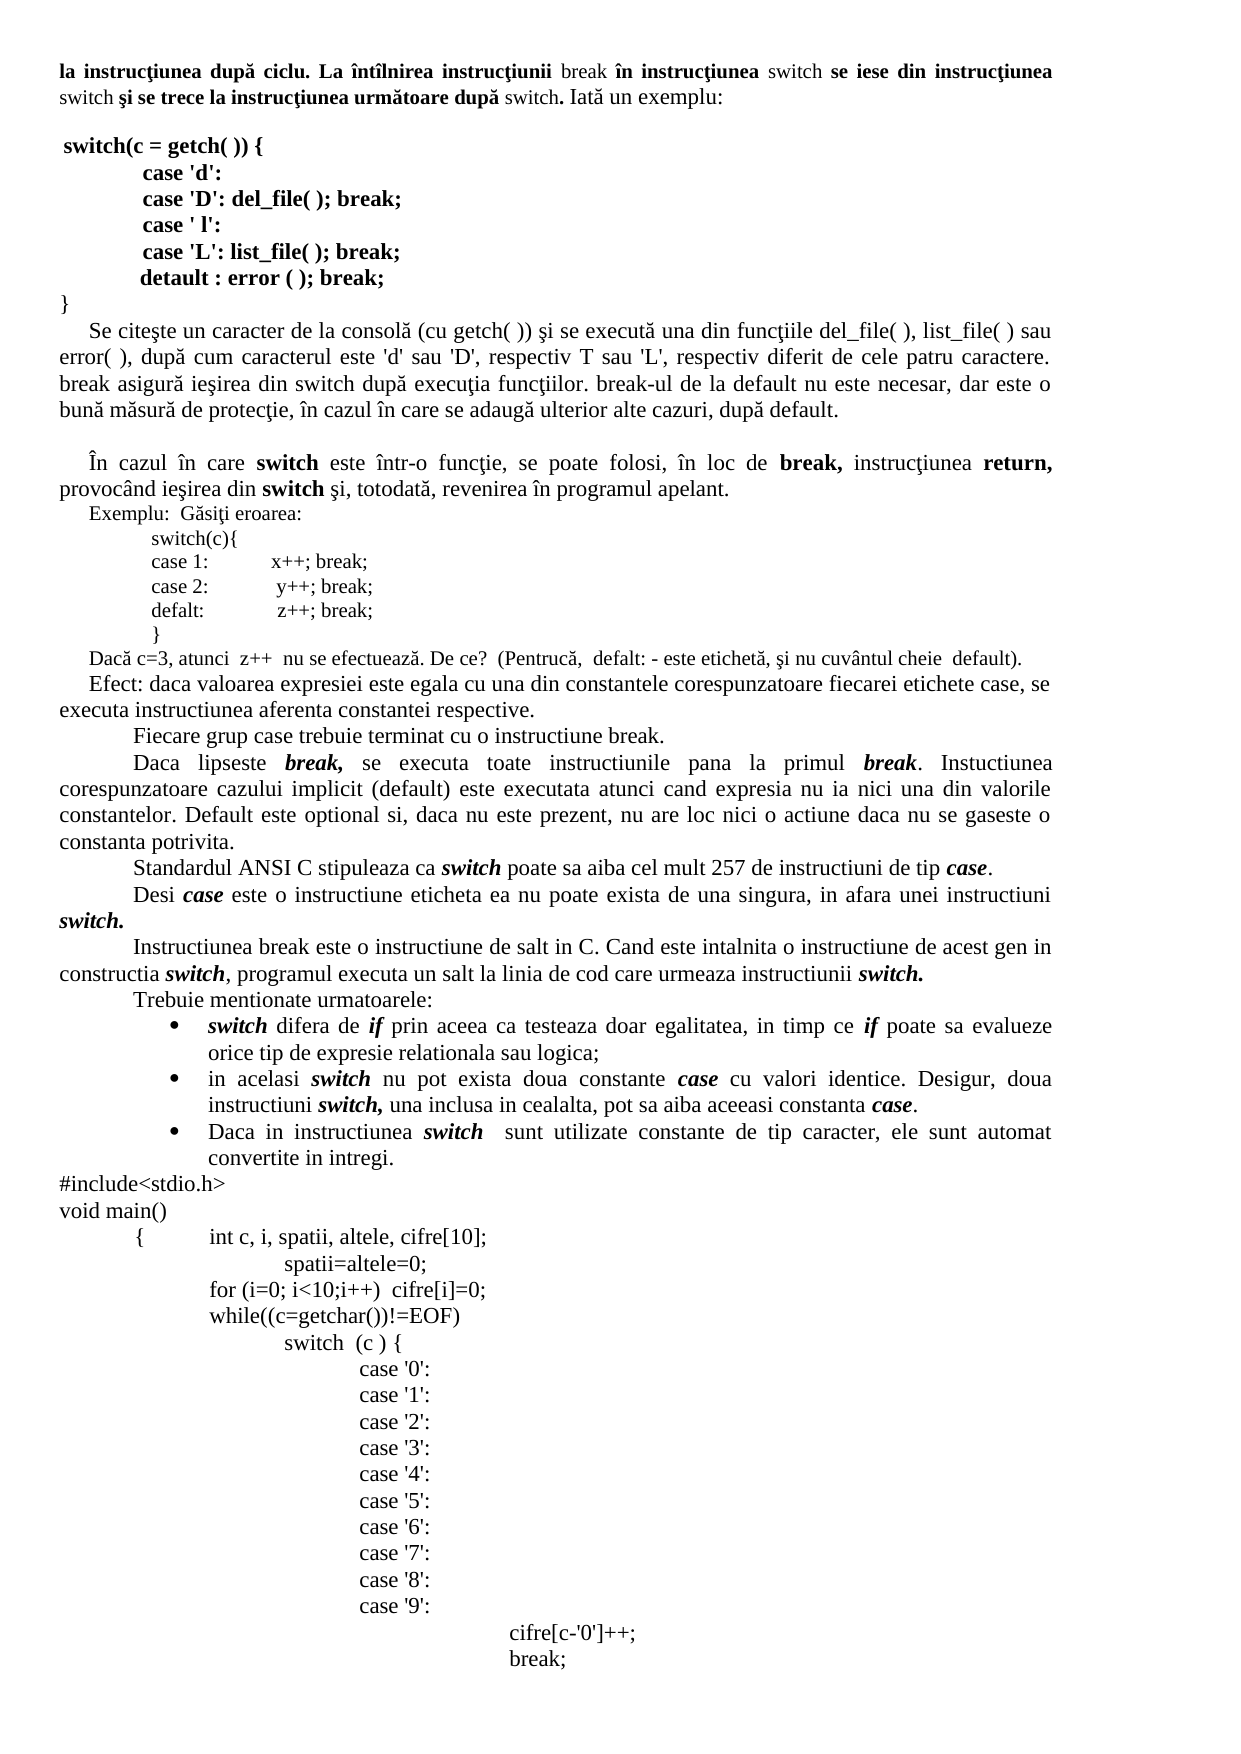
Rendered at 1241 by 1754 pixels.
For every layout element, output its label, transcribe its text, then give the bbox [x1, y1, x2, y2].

list Daca in instructiunea switch sunt utilizate constante de tip caracter, ele sunt automat convertite in intregi. [170, 1118, 1053, 1171]
text defalt: z++; break; [59, 598, 1055, 622]
text case ' l': [72, 211, 1053, 238]
text În cazul în care switch este într-o funcţie, se poate folosi, în loc de break, instrucţiunea return, provocând ieşirea din switch şi, totodată, revenirea în programul apelant. [59, 449, 1053, 501]
text case 1: x++; break; [59, 549, 1055, 573]
text case 'L': list_file( ); break; [72, 238, 1053, 264]
text Se citeşte un caracter de la consolă (cu getch( )) şi se execută una din funcţiile del_file( ), list_file( ) sau error( ), după cum caracterul este 'd' sau 'D', respectiv T sau 'L', respectiv diferit de cele patru caractere. break asigură ieşirea din switch după execuţia funcţiilor. break-ul de la default nu este necesar, dar este o bună măsură de protecţie, în cazul în care se adaugă ulterior alte cazuri, după default. [59, 317, 1053, 422]
text case 'D': del_file( ); break; [72, 185, 1053, 211]
text case 'd': [72, 159, 1053, 185]
text for (i=0; i<10;i++) cifre[i]=0; [59, 1276, 1053, 1302]
text Desi case este o instructiune eticheta ea nu poate exista de una singura, in afara unei instructiuni switch. [59, 881, 1053, 933]
text case '8': [59, 1566, 1053, 1592]
text } [59, 622, 1055, 646]
text case '4': [59, 1460, 1053, 1487]
text case '5': [59, 1487, 1053, 1513]
text { int c, i, spatii, altele, cifre[10]; [59, 1223, 1053, 1249]
text } [59, 291, 1053, 317]
text case '7': [59, 1539, 1053, 1566]
text detault : error ( ); break; [134, 264, 1053, 291]
text case '3': [59, 1434, 1053, 1460]
text Instructiunea break este o instructiune de salt in C. Cand este intalnita o instructiune de acest gen in constructia switch, programul executa un salt la linia de cod care urmeaza instructiunii switch. [59, 933, 1053, 986]
text Standardul ANSI C stipuleaza ca switch poate sa aiba cel mult 257 de instructiuni de tip case. [59, 854, 1053, 881]
text Exemplu: Găsiţi eroarea: [59, 501, 1055, 525]
text case '2': [59, 1408, 1053, 1434]
text cifre[c-'0']++; [59, 1618, 1053, 1645]
text spatii=altele=0; [59, 1249, 1053, 1276]
text Daca lipseste break, se executa toate instructiunile pana la primul break. Instuctiunea corespunzatoare cazului implicit (default) este executata atunci cand expresia nu ia nici una din valorile constantelor. Default este optional si, daca nu este prezent, nu are loc nici o actiune daca nu se gaseste o constanta potrivita. [59, 749, 1053, 854]
text switch(c = getch( )) { [63, 132, 1053, 159]
text case '6': [59, 1513, 1053, 1539]
text case '0': [59, 1355, 1053, 1381]
text case '1': [59, 1381, 1053, 1408]
text Trebuie mentionate urmatoarele: [59, 986, 1053, 1012]
text while((c=getchar())!=EOF) [59, 1302, 1053, 1329]
text case 2: y++; break; [59, 573, 1055, 598]
text void main() [59, 1197, 1053, 1223]
text Fiecare grup case trebuie terminat cu o instructiune break. [59, 722, 1053, 749]
text switch (c ) { [59, 1329, 1053, 1355]
text switch(c){ [59, 525, 1055, 549]
list switch difera de if prin aceea ca testeaza doar egalitatea, in timp ce if poate sa evalueze orice tip de expresie relationala sau logica; [170, 1012, 1053, 1065]
text break; [59, 1645, 1053, 1671]
text Efect: daca valoarea expresiei este egala cu una din constantele corespunzatoare fiecarei etichete case, se executa instructiunea aferenta constantei respective. [59, 670, 1053, 722]
text case '9': [59, 1592, 1053, 1618]
list in acelasi switch nu pot exista doua constante case cu valori identice. Desigur, doua instructiuni switch, una inclusa in cealalta, pot sa aiba aceeasi constanta case. [170, 1065, 1053, 1118]
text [59, 59, 1053, 109]
text #include<stdio.h> [59, 1171, 1053, 1197]
text Dacă c=3, atunci z++ nu se efectuează. De ce? (Pentrucă, defalt: - este etichetă, şi nu cuvântul cheie default). [59, 646, 1055, 670]
